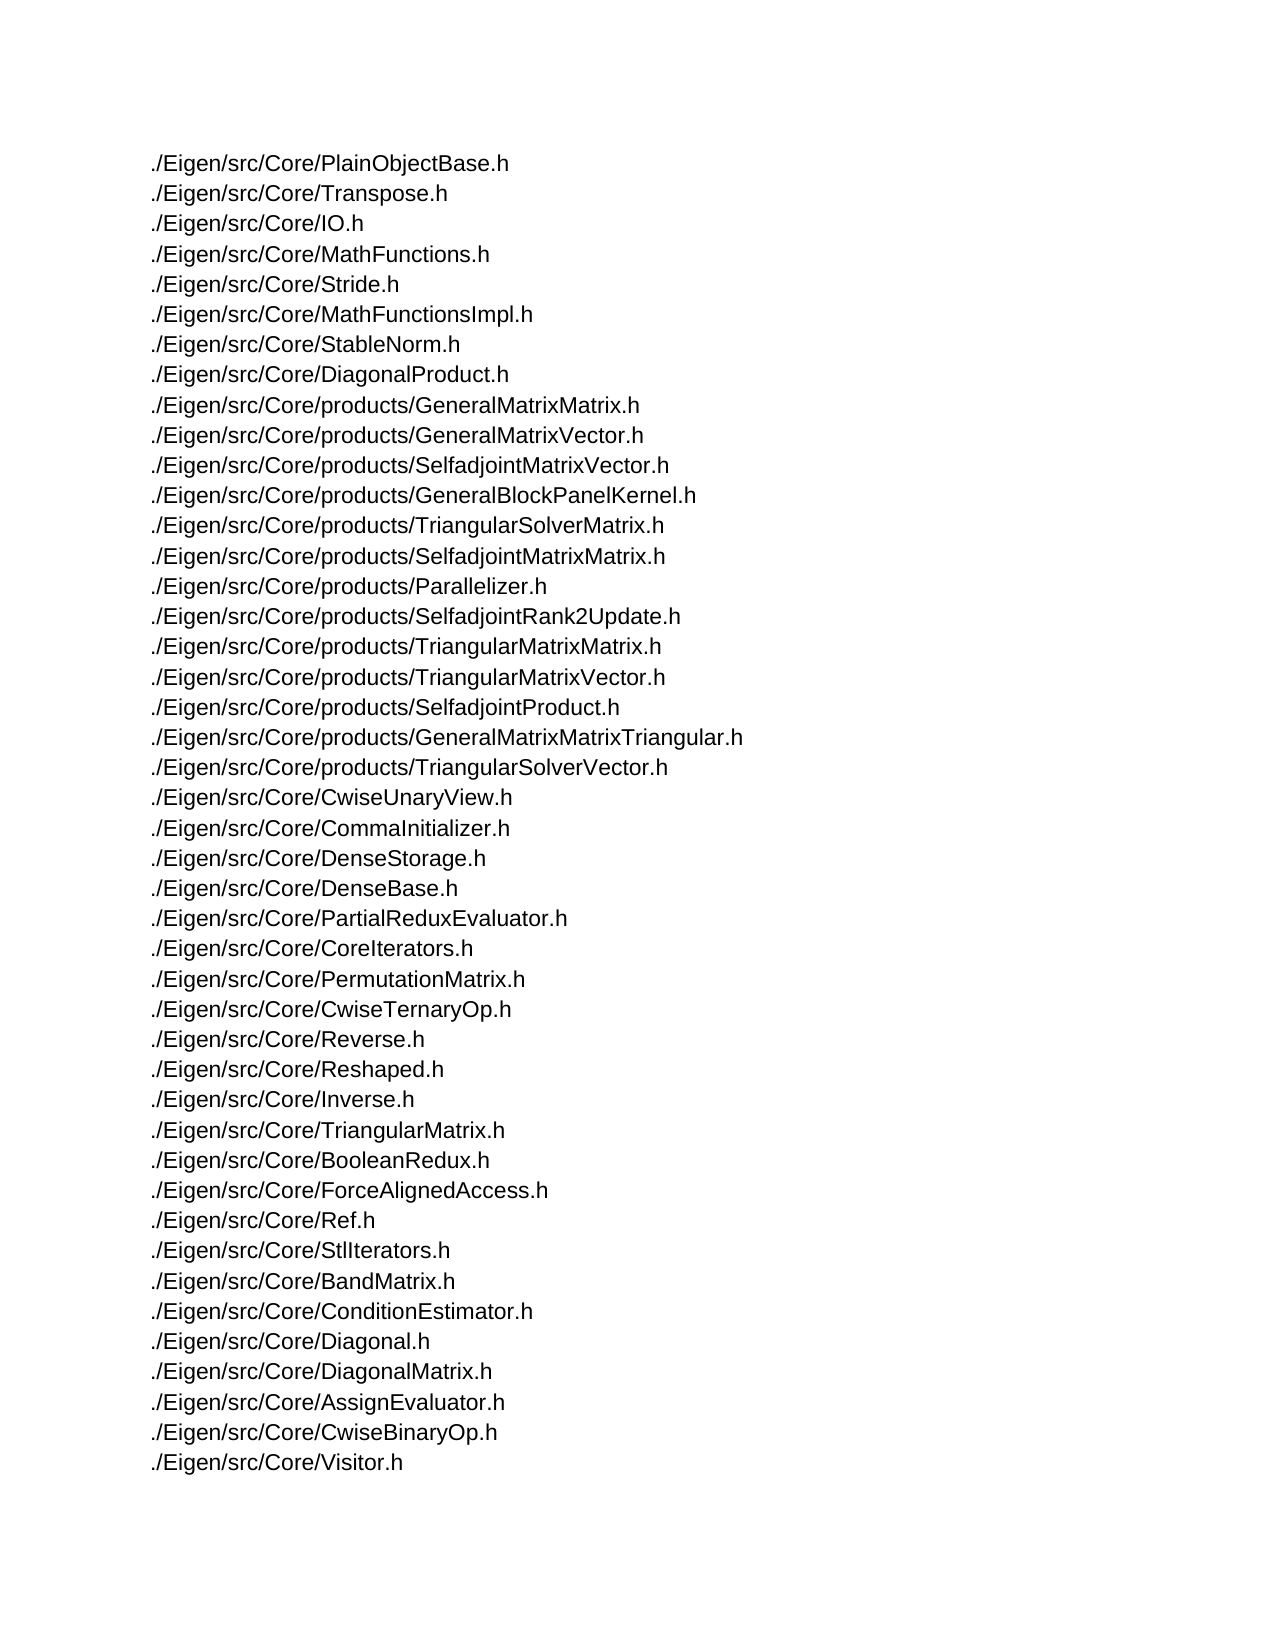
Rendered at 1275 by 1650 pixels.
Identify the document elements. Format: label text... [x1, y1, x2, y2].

text ./Eigen/src/Core/products/TriangularSolverMatrix.h [150, 512, 1125, 539]
text ./Eigen/src/Core/IO.h [150, 210, 1125, 237]
text ./Eigen/src/Core/Ref.h [150, 1207, 1125, 1234]
text ./Eigen/src/Core/Reverse.h [150, 1026, 1125, 1052]
text ./Eigen/src/Core/StlIterators.h [150, 1237, 1125, 1264]
text ./Eigen/src/Core/Stride.h [150, 271, 1125, 297]
text ./Eigen/src/Core/MathFunctions.h [150, 241, 1125, 267]
text ./Eigen/src/Core/PlainObjectBase.h [150, 150, 1125, 176]
text ./Eigen/src/Core/PartialReduxEvaluator.h [150, 905, 1125, 932]
text ./Eigen/src/Core/products/SelfadjointMatrixMatrix.h [150, 543, 1125, 569]
text ./Eigen/src/Core/products/SelfadjointProduct.h [150, 694, 1125, 720]
text ./Eigen/src/Core/ForceAlignedAccess.h [150, 1177, 1125, 1203]
text ./Eigen/src/Core/BandMatrix.h [150, 1268, 1125, 1294]
text ./Eigen/src/Core/products/TriangularSolverVector.h [150, 754, 1125, 781]
text ./Eigen/src/Core/products/TriangularMatrixVector.h [150, 663, 1125, 690]
text ./Eigen/src/Core/products/SelfadjointRank2Update.h [150, 603, 1125, 629]
text ./Eigen/src/Core/Visitor.h [150, 1449, 1125, 1475]
text ./Eigen/src/Core/DiagonalProduct.h [150, 361, 1125, 388]
text ./Eigen/src/Core/StableNorm.h [150, 331, 1125, 358]
text ./Eigen/src/Core/CwiseUnaryView.h [150, 784, 1125, 811]
text ./Eigen/src/Core/products/GeneralMatrixMatrix.h [150, 392, 1125, 418]
text ./Eigen/src/Core/products/Parallelizer.h [150, 573, 1125, 599]
text ./Eigen/src/Core/AssignEvaluator.h [150, 1388, 1125, 1415]
text ./Eigen/src/Core/CwiseBinaryOp.h [150, 1419, 1125, 1445]
text ./Eigen/src/Core/products/SelfadjointMatrixVector.h [150, 452, 1125, 478]
text ./Eigen/src/Core/CoreIterators.h [150, 935, 1125, 962]
text ./Eigen/src/Core/products/GeneralMatrixVector.h [150, 422, 1125, 448]
text ./Eigen/src/Core/Diagonal.h [150, 1328, 1125, 1354]
text ./Eigen/src/Core/MathFunctionsImpl.h [150, 301, 1125, 327]
text ./Eigen/src/Core/ConditionEstimator.h [150, 1298, 1125, 1324]
text ./Eigen/src/Core/PermutationMatrix.h [150, 966, 1125, 992]
text ./Eigen/src/Core/Inverse.h [150, 1086, 1125, 1113]
text ./Eigen/src/Core/Reshaped.h [150, 1056, 1125, 1083]
text ./Eigen/src/Core/CommaInitializer.h [150, 814, 1125, 841]
text ./Eigen/src/Core/Transpose.h [150, 180, 1125, 207]
text ./Eigen/src/Core/products/GeneralMatrixMatrixTriangular.h [150, 724, 1125, 750]
text ./Eigen/src/Core/DenseStorage.h [150, 845, 1125, 871]
text ./Eigen/src/Core/products/TriangularMatrixMatrix.h [150, 633, 1125, 660]
text ./Eigen/src/Core/CwiseTernaryOp.h [150, 996, 1125, 1022]
text ./Eigen/src/Core/BooleanRedux.h [150, 1147, 1125, 1173]
text ./Eigen/src/Core/DiagonalMatrix.h [150, 1358, 1125, 1385]
text ./Eigen/src/Core/TriangularMatrix.h [150, 1117, 1125, 1143]
text ./Eigen/src/Core/DenseBase.h [150, 875, 1125, 901]
text ./Eigen/src/Core/products/GeneralBlockPanelKernel.h [150, 482, 1125, 509]
